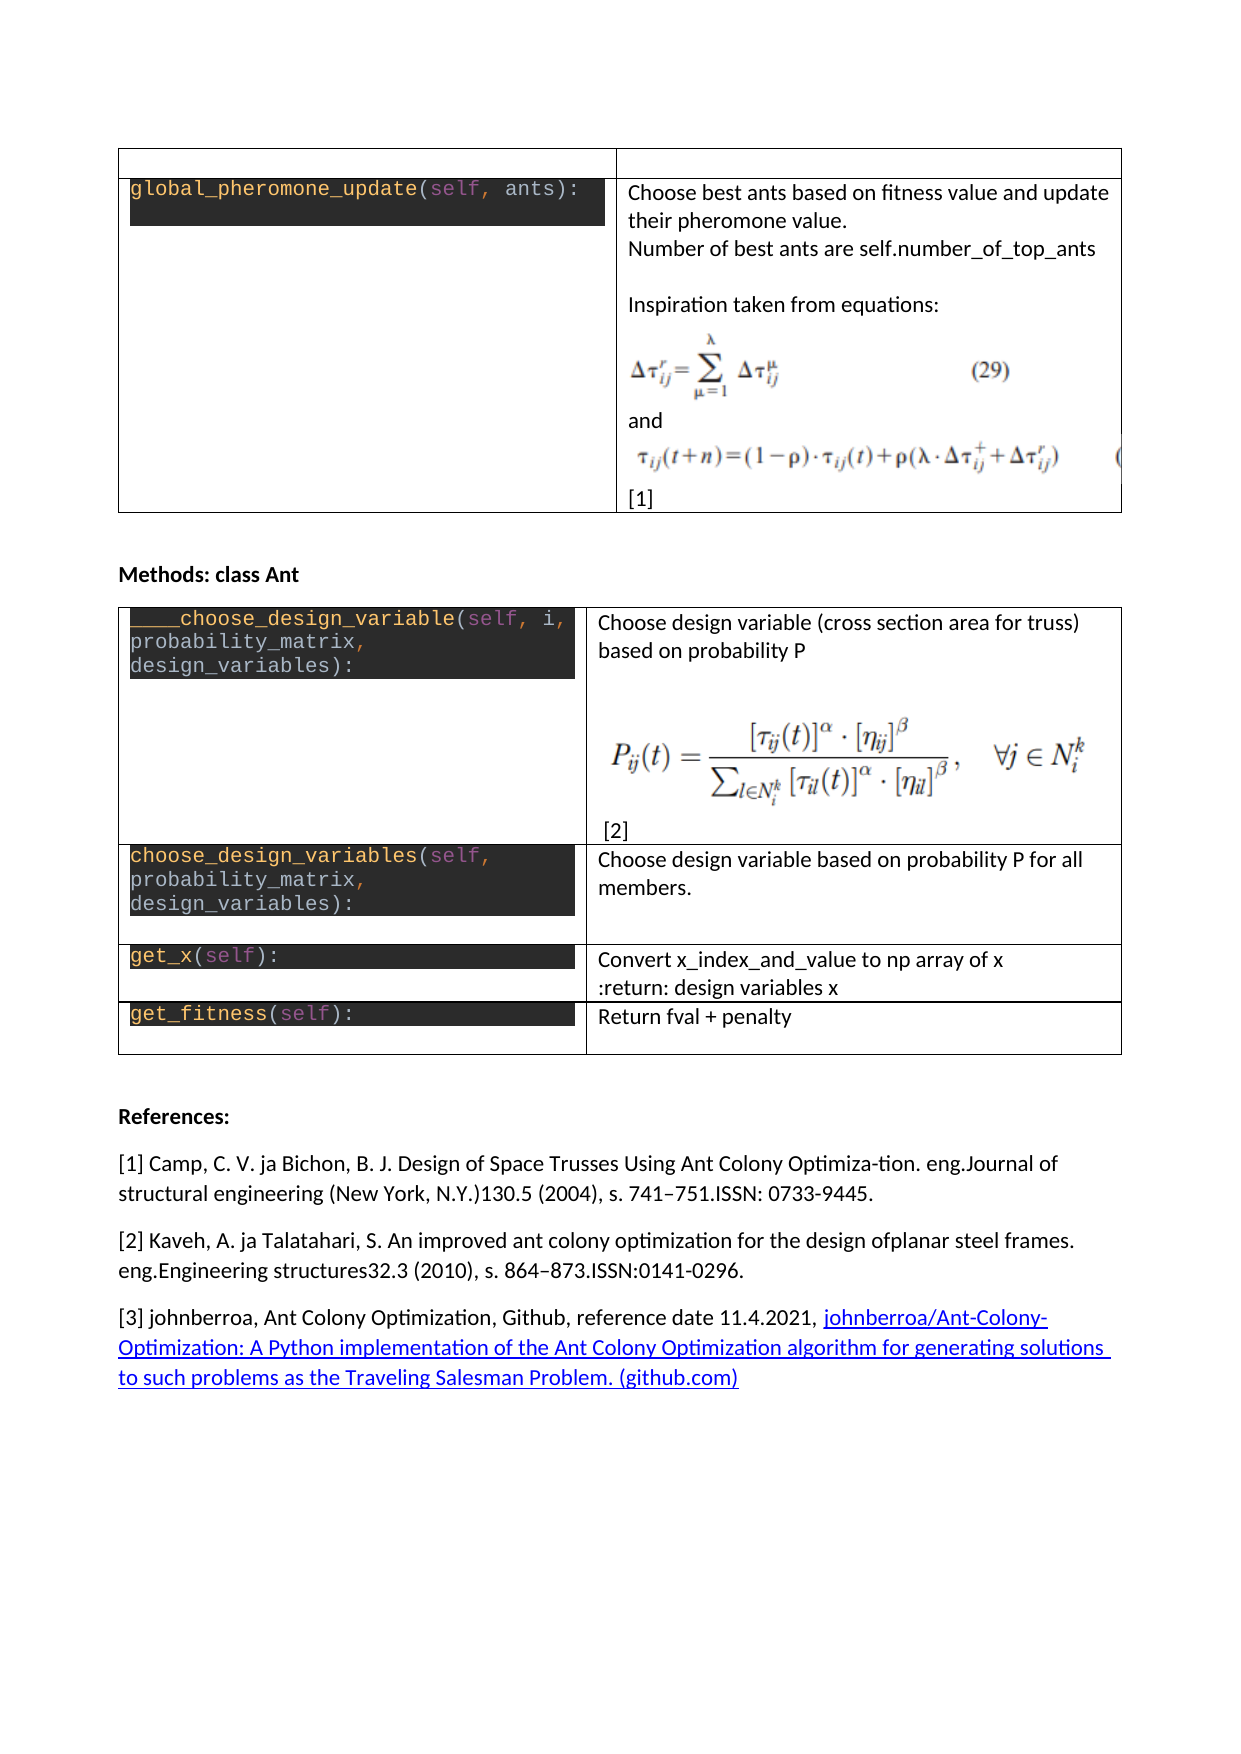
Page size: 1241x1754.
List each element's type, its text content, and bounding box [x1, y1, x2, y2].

text References: [118, 1102, 1122, 1130]
picture [597, 692, 1111, 817]
table_cell choose_design_variables(self, probability_matrix, design_variables): [119, 845, 586, 944]
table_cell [617, 149, 1121, 177]
table_cell get_fitness(self): [119, 1003, 586, 1054]
table_header ____choose_design_variable(self, i, probability_matrix, design_variables): [119, 608, 586, 844]
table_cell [119, 149, 616, 177]
text [1] Camp, C. V. ja Bichon, B. J. Design of Space Trusses Using Ant Colony Optimiza-tion. eng.Journal of structural engineering (New York, N.Y.)130.5 (2004), s. 741–751.ISSN: 0733-9445. [118, 1149, 1122, 1207]
table_cell get_x(self): [119, 945, 586, 1001]
table_cell Convert x_index_and_value to np array of x :return: design variables x [587, 945, 1121, 1001]
text [3] johnberroa, Ant Colony Optimization, Github, reference date 11.4.2021, johnberroa/Ant-Colony-Optimization: A Python implementation of the Ant Colony Optimization algorithm for generating solutions to such problems as the Traveling Salesman Problem. (github.com) [118, 1303, 1122, 1392]
table_cell Choose design variable based on probability P for all members. [587, 845, 1121, 944]
picture [627, 318, 1033, 406]
table_cell Return fval + penalty [587, 1003, 1121, 1054]
picture [627, 434, 1122, 484]
table_cell Choose best ants based on fitness value and update their pheromone value. Number of best ants are self.number_of_top_ants Inspiration taken from equations: and [1] [617, 179, 1121, 512]
text Methods: class Ant [118, 560, 1122, 588]
text [2] Kaveh, A. ja Talatahari, S. An improved ant colony optimization for the design ofplanar steel frames. eng.Engineering structures32.3 (2010), s. 864–873.ISSN:0141-0296. [118, 1226, 1122, 1284]
table_header Choose design variable (cross section area for truss) based on probability P [2] [587, 608, 1121, 844]
table_cell global_pheromone_update(self, ants): [119, 179, 616, 512]
